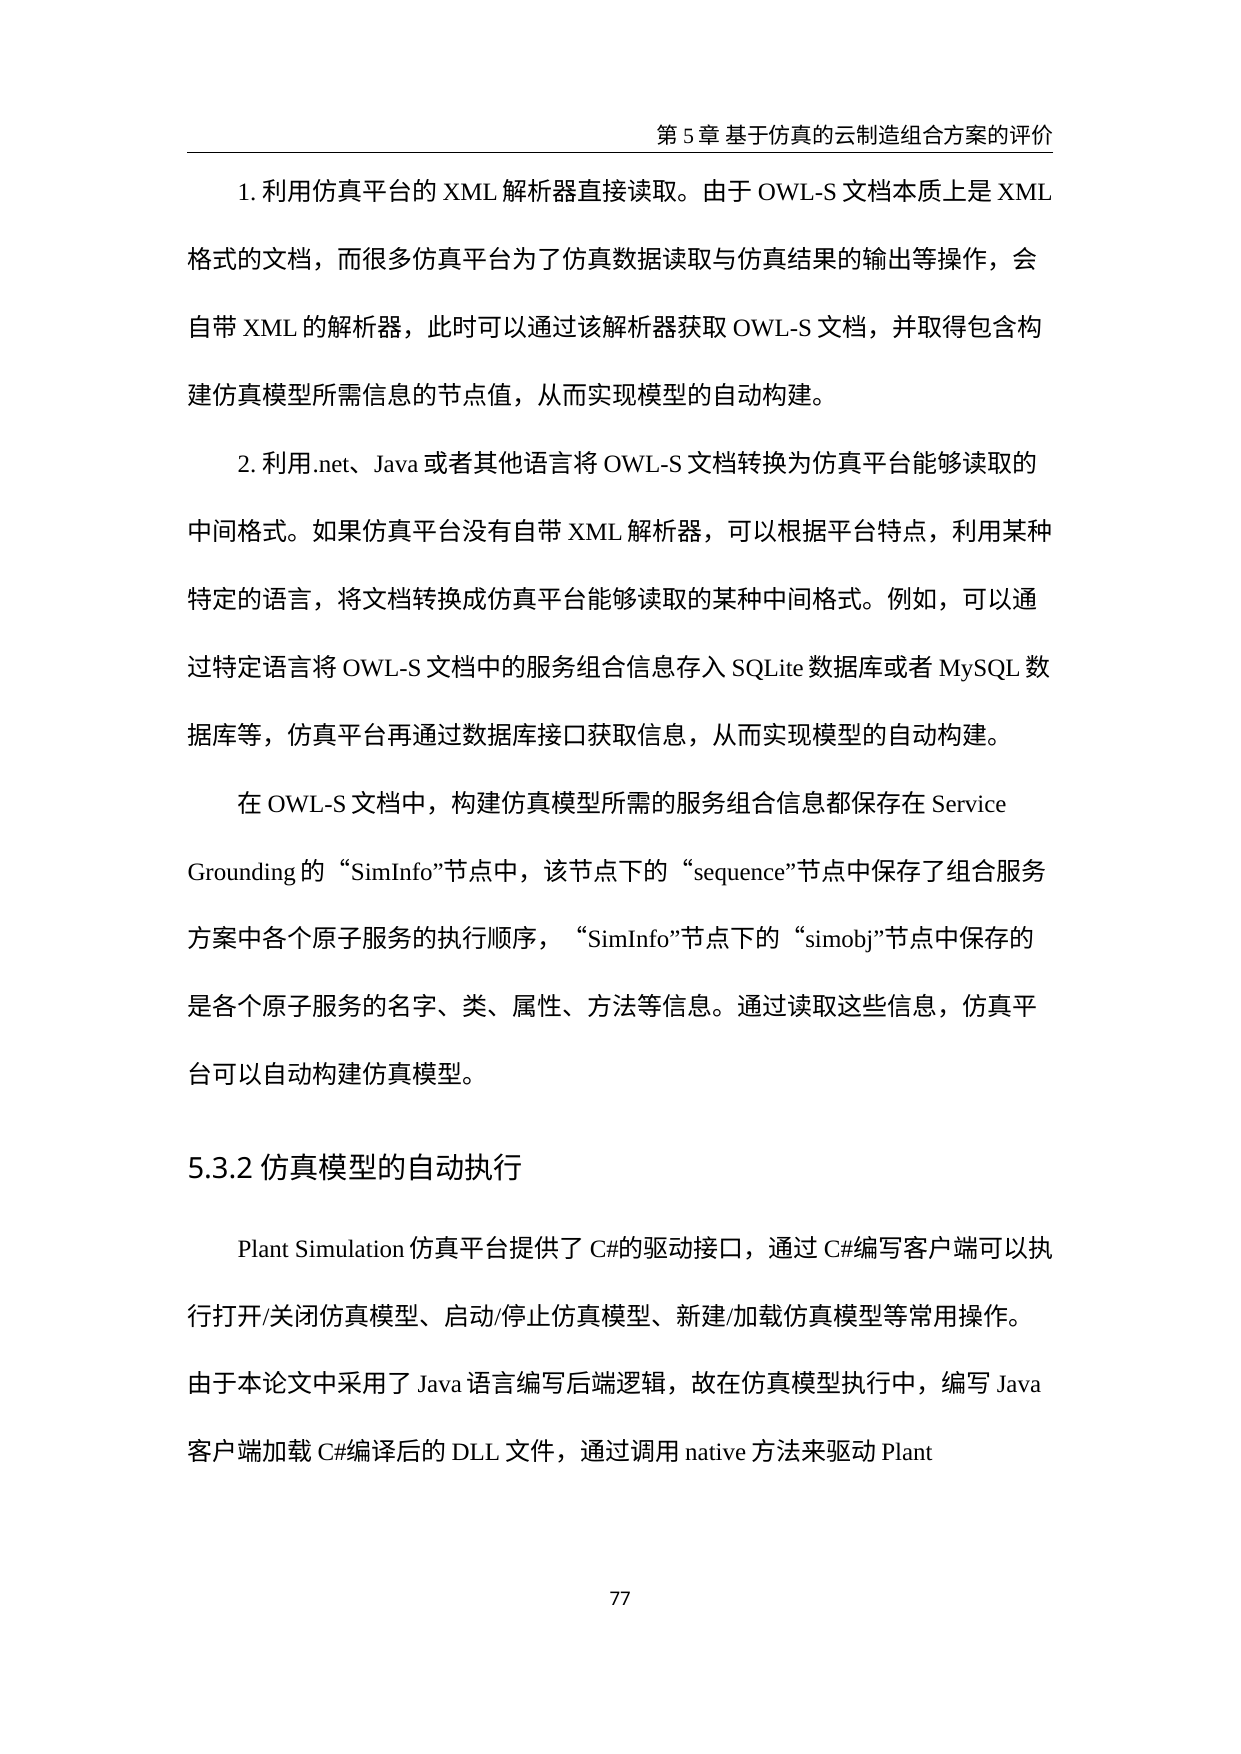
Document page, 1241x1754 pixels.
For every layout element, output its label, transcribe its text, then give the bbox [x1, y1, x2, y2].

subtitle 5.3.2 仿真模型的自动执行 [187, 1132, 1053, 1200]
text 在OWL-S文档中，构建仿真模型所需的服务组合信息都保存在Service Grounding的“SimInfo”节点中，该节点下的“sequence”节点中保存了组合服务方案中各个原子服务的执行顺序，“SimInfo”节点下的“simobj”节点中保存的是各个原子服务的名字、类、属性、方法等信息。通过读取这些信息，仿真平台可以自动构建仿真模型。 [187, 767, 1053, 1107]
text 1. 利用仿真平台的XML解析器直接读取。由于OWL-S文档本质上是XML格式的文档，而很多仿真平台为了仿真数据读取与仿真结果的输出等操作，会自带XML的解析器，此时可以通过该解析器获取OWL-S文档，并取得包含构建仿真模型所需信息的节点值，从而实现模型的自动构建。 [187, 156, 1053, 428]
text 2. 利用.net、Java或者其他语言将OWL-S文档转换为仿真平台能够读取的中间格式。如果仿真平台没有自带XML解析器，可以根据平台特点，利用某种特定的语言，将文档转换成仿真平台能够读取的某种中间格式。例如，可以通过特定语言将OWL-S文档中的服务组合信息存入SQLite数据库或者MySQL数据库等，仿真平台再通过数据库接口获取信息，从而实现模型的自动构建。 [187, 428, 1053, 767]
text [187, 1212, 1053, 1484]
